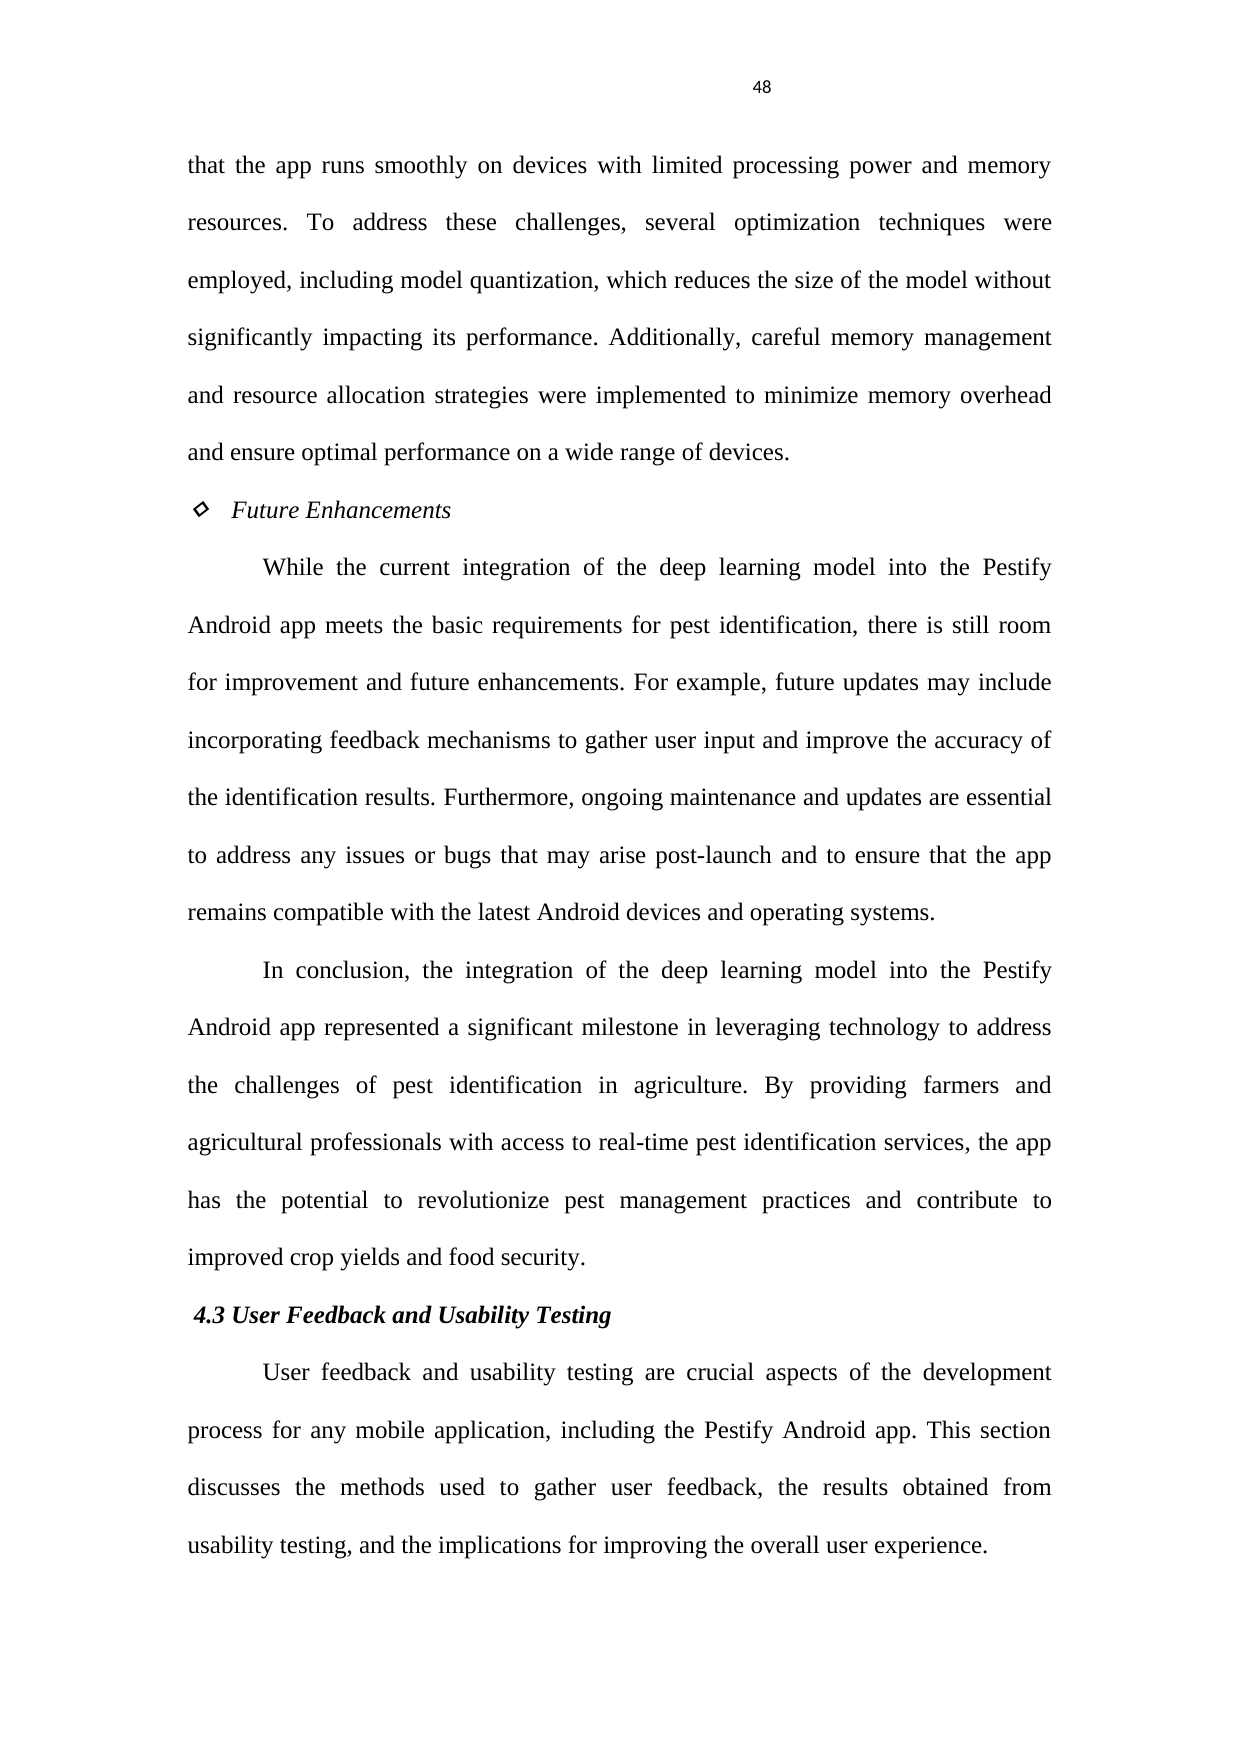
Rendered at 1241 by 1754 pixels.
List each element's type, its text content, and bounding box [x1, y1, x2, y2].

text While the current integration of the deep learning model into the Pestify Android app meets the basic requirements for pest identification, there is still room for improvement and future enhancements. For example, future updates may include incorporating feedback mechanisms to gather user input and improve the accuracy of the identification results. Furthermore, ongoing maintenance and updates are essential to address any issues or bugs that may arise post-launch and to ensure that the app remains compatible with the latest Android devices and operating systems. [187, 552, 1053, 926]
list Future Enhancements [187, 495, 1053, 524]
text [187, 150, 1053, 466]
text In conclusion, the integration of the deep learning model into the Pestify Android app represented a significant milestone in leveraging technology to address the challenges of pest identification in agriculture. By providing farmers and agricultural professionals with access to real-time pest identification services, the app has the potential to revolutionize pest management practices and contribute to improved crop yields and food security. [187, 955, 1053, 1271]
text User feedback and usability testing are crucial aspects of the development process for any mobile application, including the Pestify Android app. This section discusses the methods used to gather user feedback, the results obtained from usability testing, and the implications for improving the overall user experience. [187, 1357, 1053, 1559]
text 4.3 User Feedback and Usability Testing [187, 1300, 1053, 1329]
